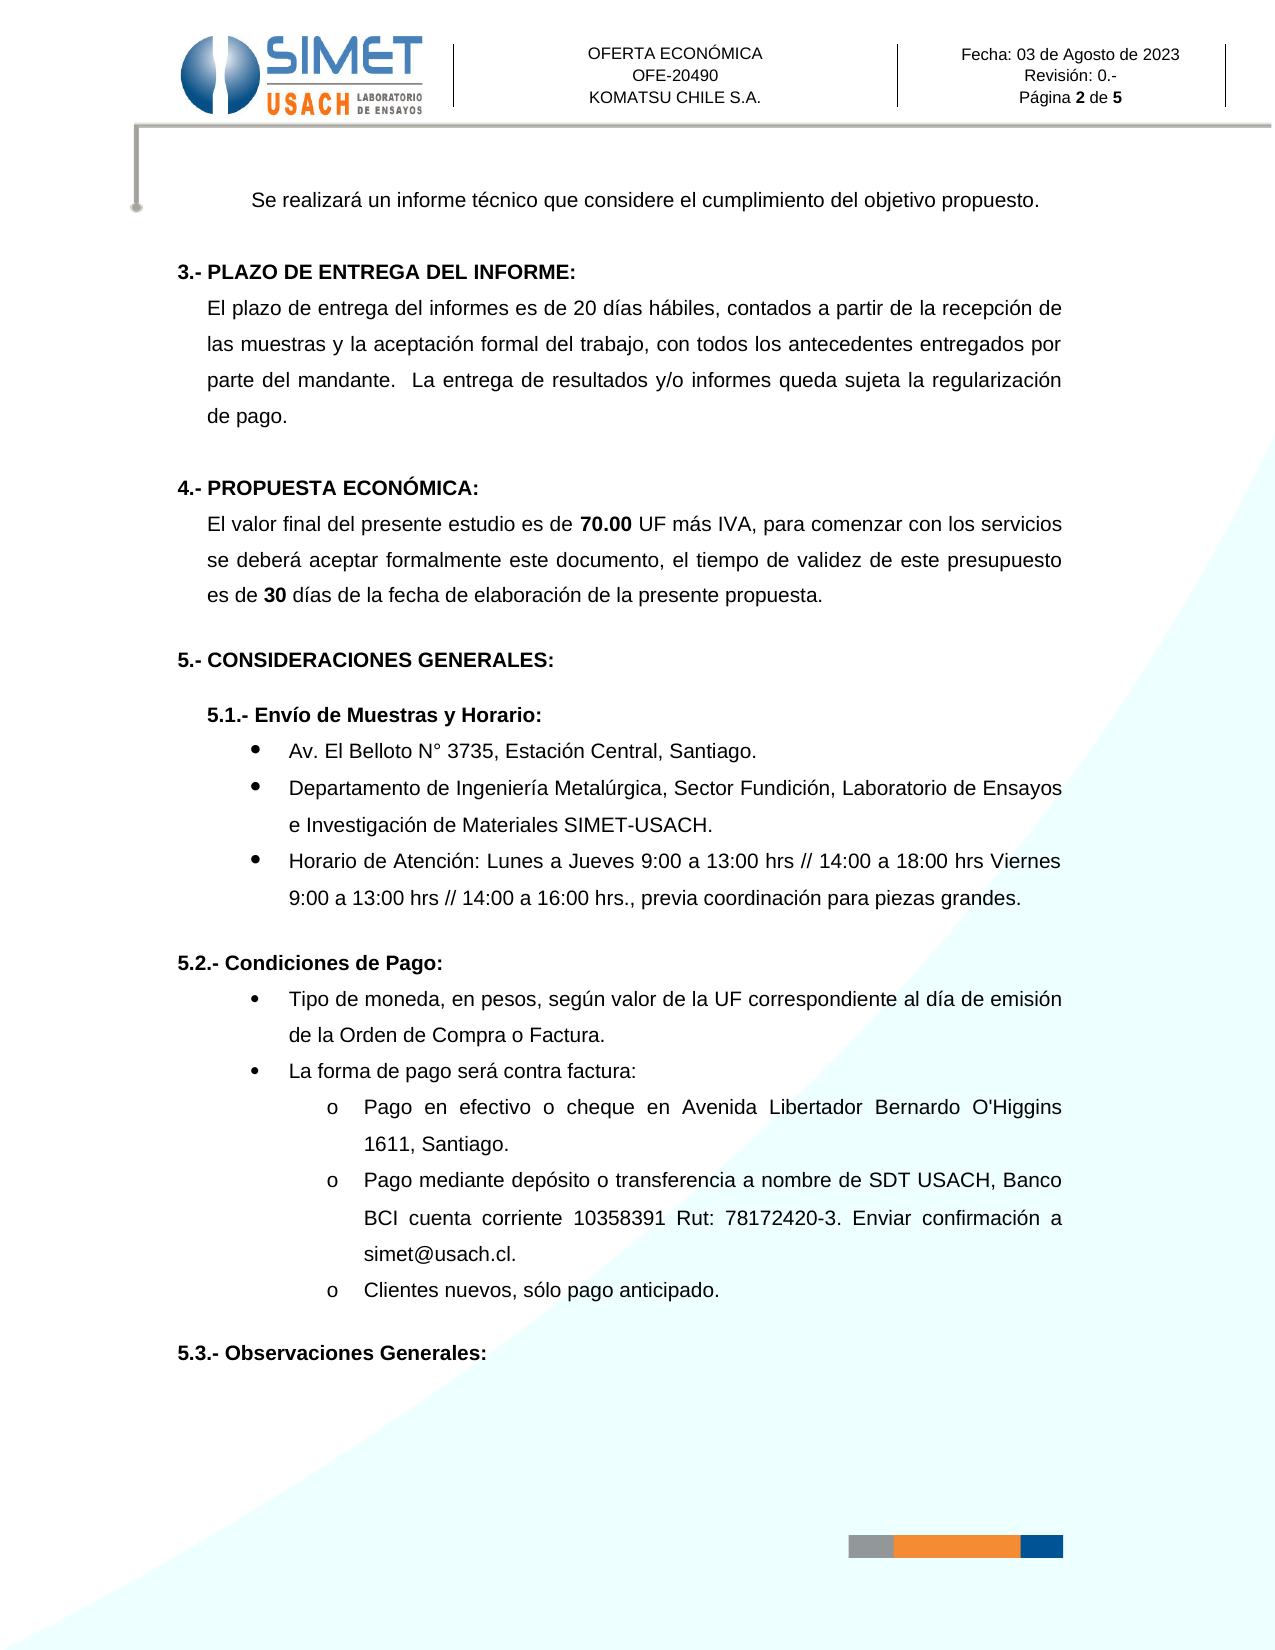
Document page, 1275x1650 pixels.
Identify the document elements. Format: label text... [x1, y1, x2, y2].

text El valor final del presente estudio es de 70.00 UF más IVA, para comenzar con los servicios se deberá aceptar formalmente este documento, el tiempo de validez de este presupuesto es de 30 días de la fecha de elaboración de la presente propuesta. [207, 511, 1063, 607]
list La forma de pago será contra factura: [251, 1058, 1063, 1082]
picture [126, 22, 1272, 219]
text El plazo de entrega del informes es de 20 días hábiles, contados a partir de la recepción de las muestras y la aceptación formal del trabajo, con todos los antecedentes entregados por parte del mandante. La entrega de resultados y/o informes queda sujeta la regularización de pago. [207, 296, 1063, 428]
text 3.- PLAZO DE ENTREGA DEL INFORME: [177, 260, 1063, 284]
list Pago en efectivo o cheque en Avenida Libertador Bernardo O'Higgins 1611, Santiago. [326, 1094, 1063, 1156]
list Av. El Belloto N° 3735, Estación Central, Santiago. [251, 738, 1063, 763]
list Pago mediante depósito o transferencia a nombre de SDT USACH, Banco BCI cuenta corriente 10358391 Rut: 78172420-3. Enviar confirmación a simet@usach.cl. [326, 1168, 1063, 1266]
text 5.3.- Observaciones Generales: [177, 1341, 1063, 1364]
text 5.- CONSIDERACIONES GENERALES: [177, 648, 1063, 672]
text 5.1.- Envío de Muestras y Horario: [207, 702, 1063, 726]
text Se realizará un informe técnico que considere el cumplimiento del objetivo propuesto. [251, 188, 1063, 212]
text 5.2.- Condiciones de Pago: [177, 951, 1063, 974]
text 4.- PROPUESTA ECONÓMICA: [177, 476, 1063, 499]
list Horario de Atención: Lunes a Jueves 9:00 a 13:00 hrs // 14:00 a 18:00 hrs Viernes 9:00 a 13:00 hrs // 14:00 a 16:00 hrs., previa coordinación para piezas grandes. [251, 849, 1063, 910]
list Tipo de moneda, en pesos, según valor de la UF correspondiente al día de emisión de la Orden de Compra o Factura. [251, 986, 1063, 1046]
list Clientes nuevos, sólo pago anticipado. [326, 1278, 1063, 1304]
list Departamento de Ingeniería Metalúrgica, Sector Fundición, Laboratorio de Ensayos e Investigación de Materiales SIMET-USACH. [251, 776, 1063, 837]
